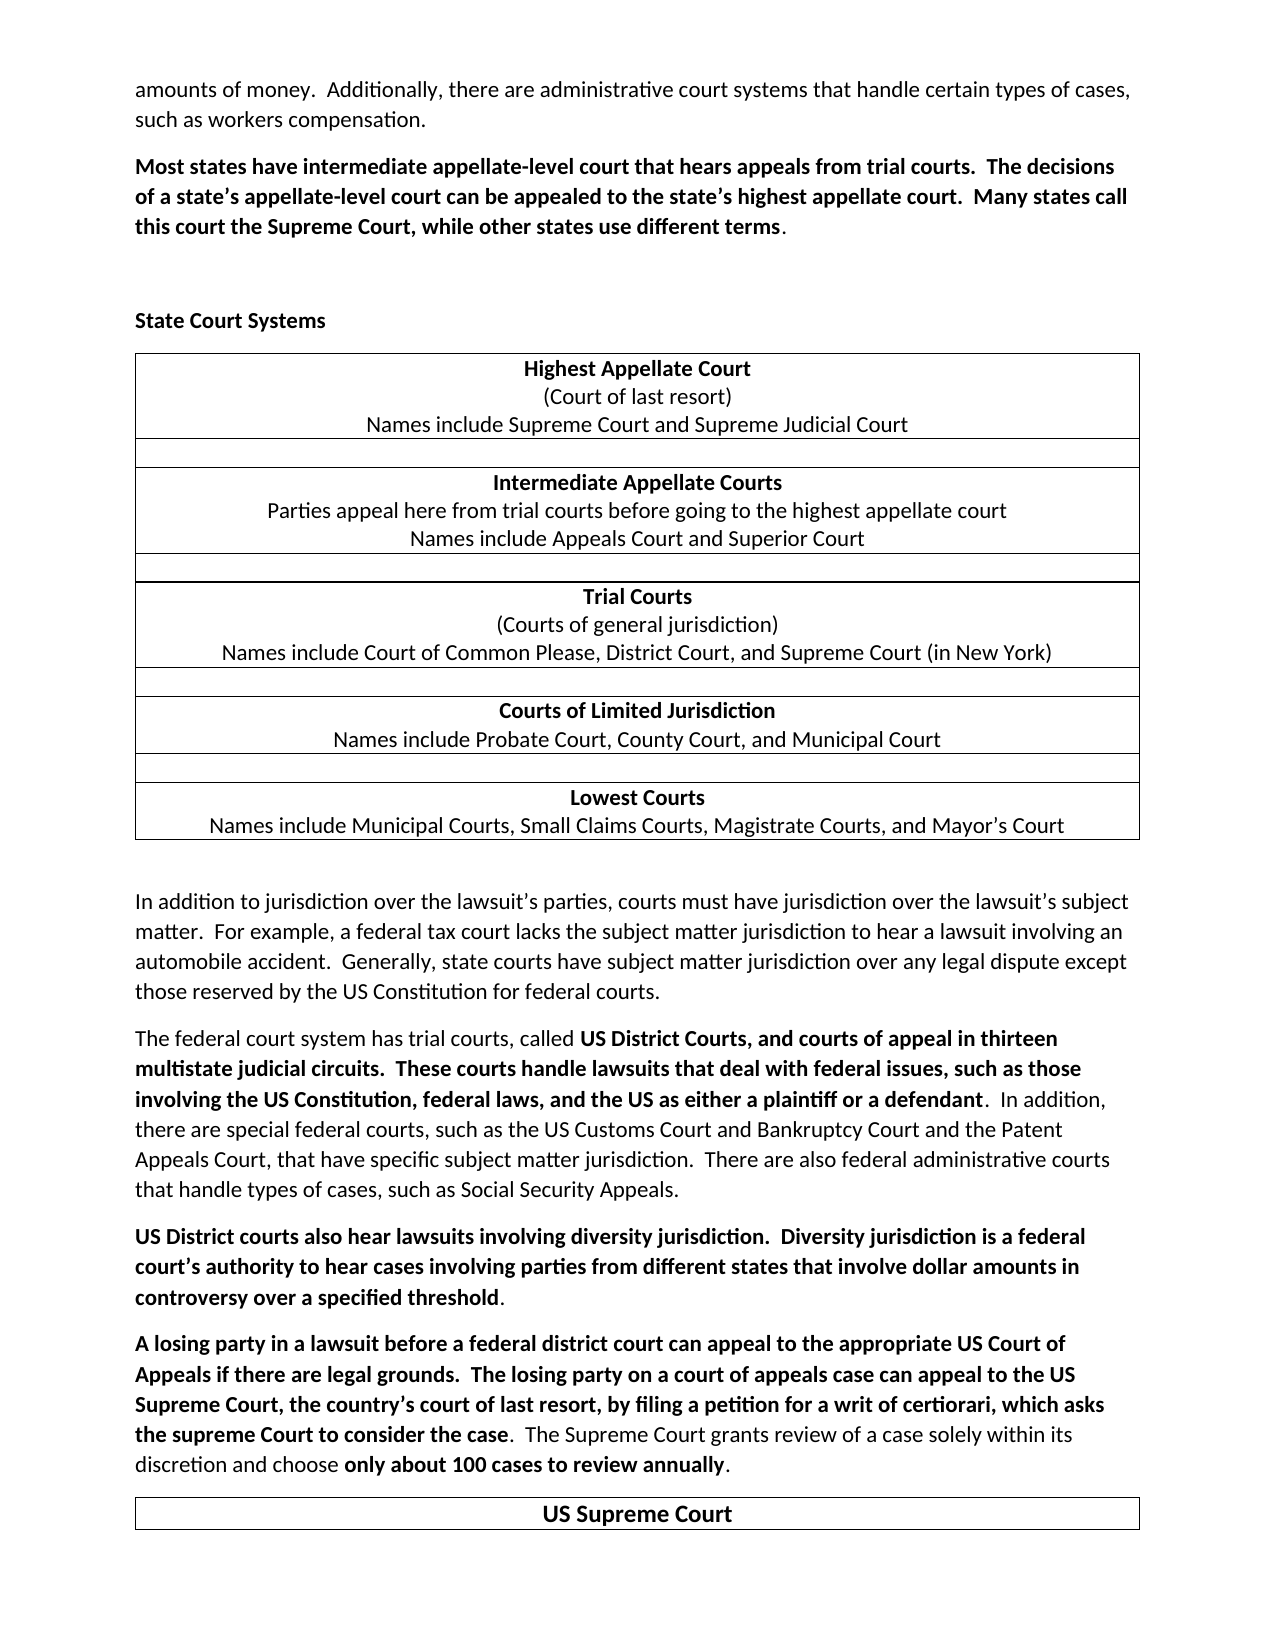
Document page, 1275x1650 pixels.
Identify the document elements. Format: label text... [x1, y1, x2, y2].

table_cell Lowest Courts Names include Municipal Courts, Small Claims Courts, Magistrate Courts, and Mayor’s Court [136, 783, 1139, 839]
table_cell [136, 439, 1139, 467]
text In addition to jurisdiction over the lawsuit’s parties, courts must have jurisdiction over the lawsuit’s subject matter. For example, a federal tax court lacks the subject matter jurisdiction to hear a lawsuit involving an automobile accident. Generally, state courts have subject matter jurisdiction over any legal dispute except those reserved by the US Constitution for federal courts. [135, 887, 1140, 1005]
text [135, 75, 1140, 133]
table_cell [136, 754, 1139, 782]
table_header Highest Appellate Court (Court of last resort) Names include Supreme Court and Supreme Judicial Court [136, 354, 1139, 438]
table_cell Courts of Limited Jurisdiction Names include Probate Court, County Court, and Municipal Court [136, 697, 1139, 753]
table_header US Supreme Court [136, 1498, 1139, 1529]
text US District courts also hear lawsuits involving diversity jurisdiction. Diversity jurisdiction is a federal court’s authority to hear cases involving parties from different states that involve dollar amounts in controversy over a specified threshold. [135, 1222, 1140, 1311]
text A losing party in a lawsuit before a federal district court can appeal to the appropriate US Court of Appeals if there are legal grounds. The losing party on a court of appeals case can appeal to the US Supreme Court, the country’s court of last resort, by filing a petition for a writ of certiorari, which asks the supreme Court to consider the case. The Supreme Court grants review of a case solely within its discretion and choose only about 100 cases to review annually. [135, 1329, 1140, 1478]
table_cell Trial Courts (Courts of general jurisdiction) Names include Court of Common Please, District Court, and Supreme Court (in New York) [136, 583, 1139, 667]
table_cell [136, 554, 1139, 581]
table_cell Intermediate Appellate Courts Parties appeal here from trial courts before going to the highest appellate court Names include Appeals Court and Superior Court [136, 468, 1139, 552]
text The federal court system has trial courts, called US District Courts, and courts of appeal in thirteen multistate judicial circuits. These courts handle lawsuits that deal with federal issues, such as those involving the US Constitution, federal laws, and the US as either a plaintiff or a defendant. In addition, there are special federal courts, such as the US Customs Court and Bankruptcy Court and the Patent Appeals Court, that have specific subject matter jurisdiction. There are also federal administrative courts that handle types of cases, such as Social Security Appeals. [135, 1024, 1140, 1203]
text State Court Systems [135, 306, 1140, 334]
text Most states have intermediate appellate-level court that hears appeals from trial courts. The decisions of a state’s appellate-level court can be appealed to the state’s highest appellate court. Many states call this court the Supreme Court, while other states use different terms. [135, 152, 1140, 241]
table_cell [136, 668, 1139, 696]
